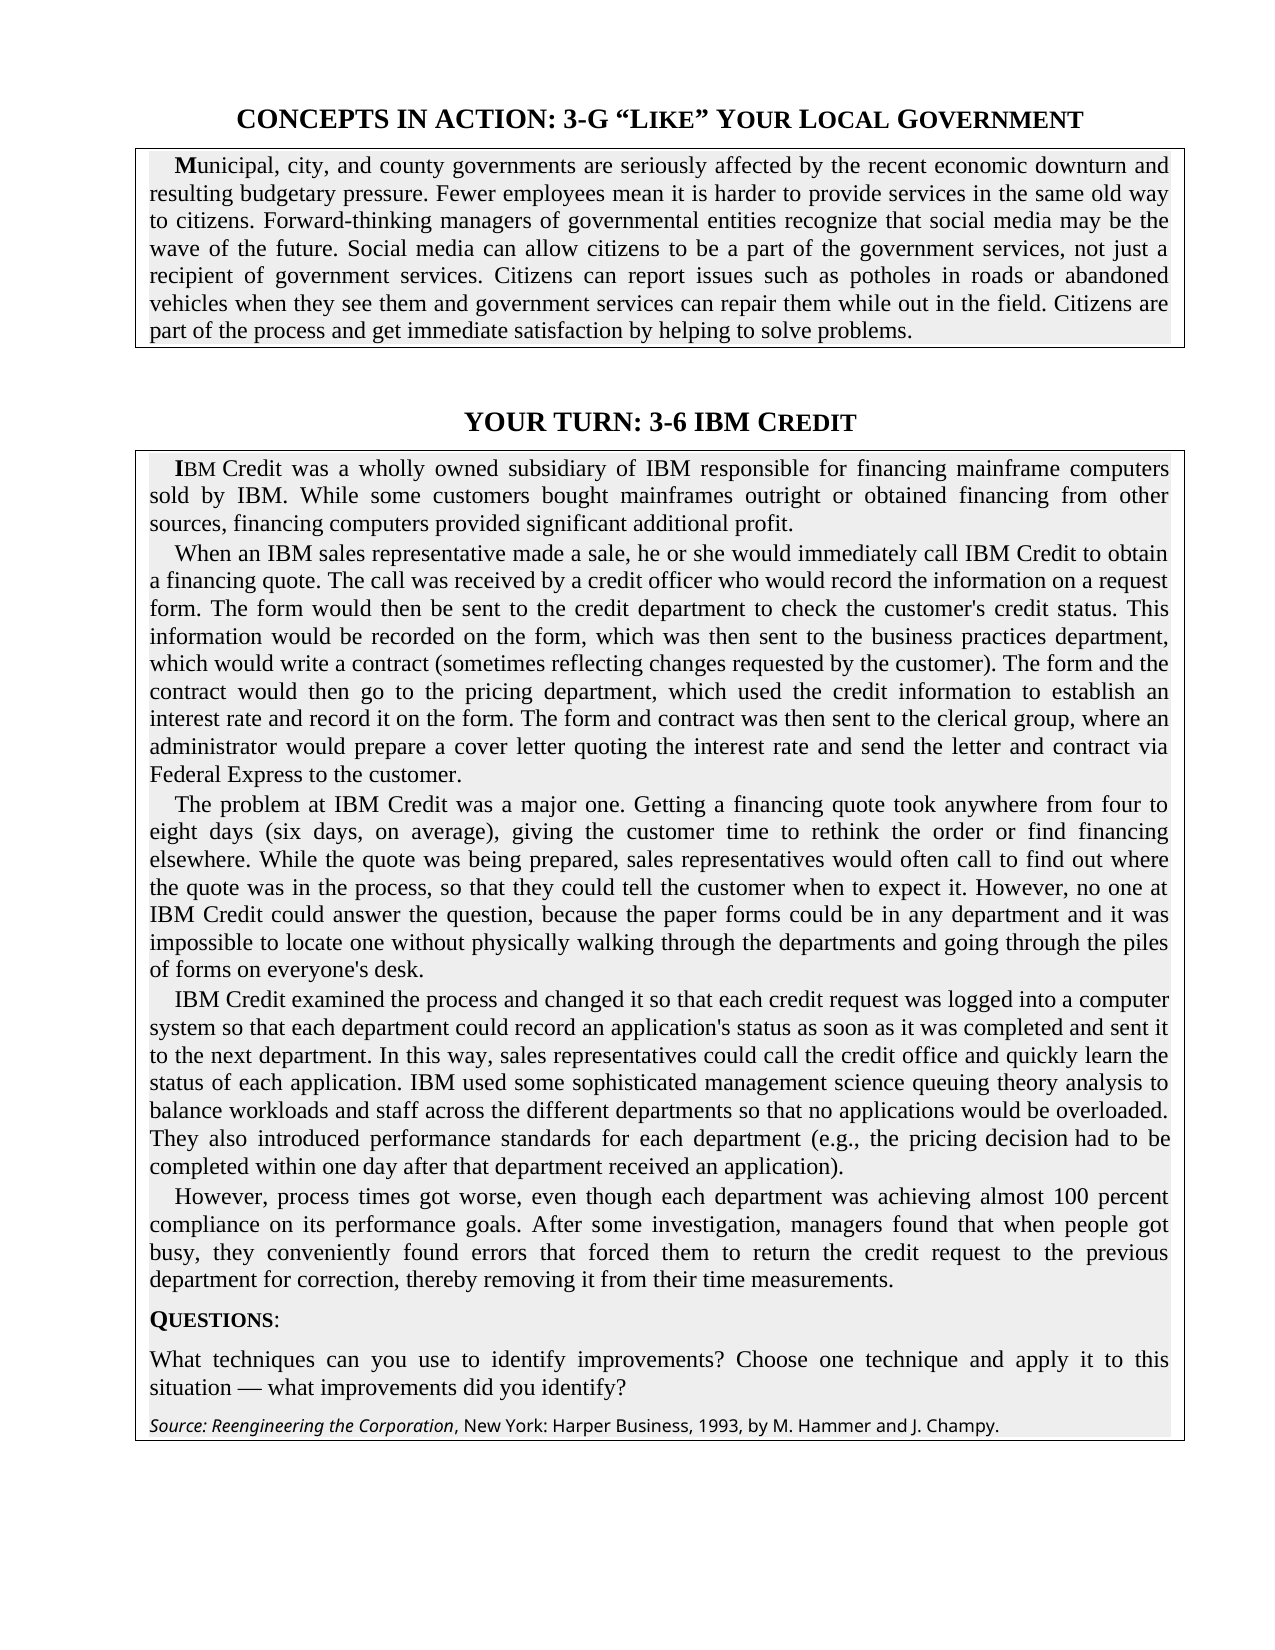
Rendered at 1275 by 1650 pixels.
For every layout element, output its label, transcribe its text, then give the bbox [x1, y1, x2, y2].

title YOUR TURN: 3-6 IBM CREDIT [160, 405, 1160, 437]
table_header Municipal, city, and county governments are seriously affected by the recent economic downturn and resulting budgetary pressure. Fewer employees mean it is harder to provide services in the same old way to citizens. Forward-thinking managers of governmental entities recognize that social media may be the wave of the future. Social media can allow citizens to be a part of the government services, not just a recipient of government services. Citizens can report issues such as potholes in roads or abandoned vehicles when they see them and government services can repair them while out in the field. Citizens are part of the process and get immediate satisfaction by helping to solve problems. [136, 149, 1184, 347]
title CONCEPTS IN ACTION: 3-G “LIKE” YOUR LOCAL GOVERNMENT [160, 102, 1160, 135]
table_header IBM Credit was a wholly owned subsidiary of IBM responsible for financing mainframe computers sold by IBM. While some customers bought mainframes outright or obtained financing from other sources, financing computers provided significant additional profit. When an IBM sales representative made a sale, he or she would immediately call IBM Credit to obtain a financing quote. The call was received by a credit officer who would record the information on a request form. The form would then be sent to the credit department to check the customer's credit status. This information would be recorded on the form, which was then sent to the business practices department, which would write a contract (sometimes reflecting changes requested by the customer). The form and the contract would then go to the pricing department, which used the credit information to establish an interest rate and record it on the form. The form and contract was then sent to the clerical group, where an administrator would prepare a cover letter quoting the interest rate and send the letter and contract via Federal Express to the customer. The problem at IBM Credit was a major one. Getting a financing quote took anywhere from four to eight days (six days, on average), giving the customer time to rethink the order or find financing elsewhere. While the quote was being prepared, sales representatives would often call to find out where the quote was in the process, so that they could tell the customer when to expect it. However, no one at IBM Credit could answer the question, because the paper forms could be in any department and it was impossible to locate one without physically walking through the departments and going through the piles of forms on everyone's desk. IBM Credit examined the process and changed it so that each credit request was logged into a computer system so that each department could record an application's status as soon as it was completed and sent it to the next department. In this way, sales representatives could call the credit office and quickly learn the status of each application. IBM used some sophisticated management science queuing theory analysis to balance workloads and staff across the different departments so that no applications would be overloaded. They also introduced performance standards for each department (e.g., the pricing decision had to be completed within one day after that department received an application). However, process times got worse, even though each department was achieving almost 100 percent compliance on its performance goals. After some investigation, managers found that when people got busy, they conveniently found errors that forced them to return the credit request to the previous department for correction, thereby removing it from their time measurements. QUESTIONS: What techniques can you use to identify improvements? Choose one technique and apply it to this situation — what improvements did you identify? Source: Reengineering the Corporation, New York: Harper Business, 1993, by M. Hammer and J. Champy. [136, 451, 1184, 1440]
